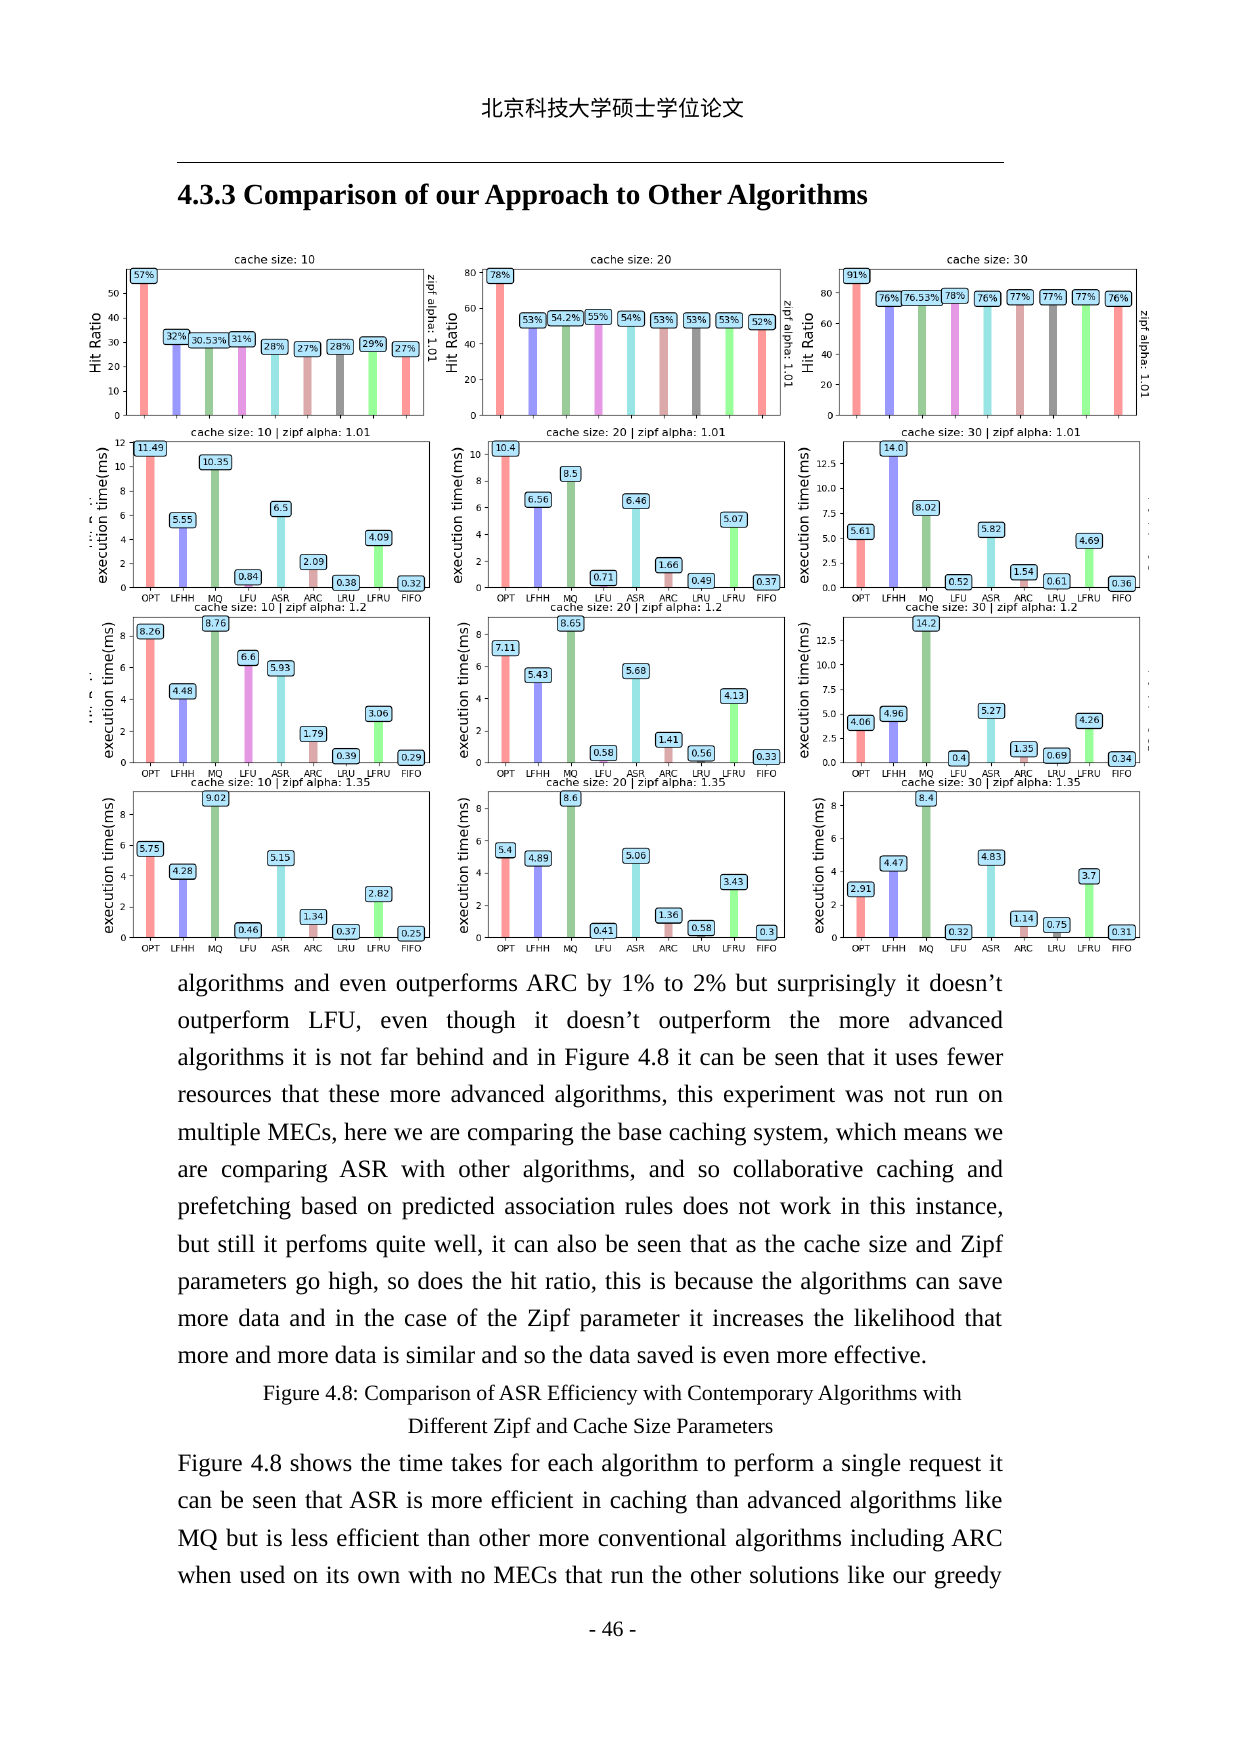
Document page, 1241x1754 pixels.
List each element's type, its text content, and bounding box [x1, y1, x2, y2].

text Figure 4.8: Comparison of ASR Efficiency with Contemporary Algorithms with Different Zipf and Cache Size Parameters [177, 1380, 1004, 1438]
list Comparison of our Approach to Other Algorithms [177, 177, 1004, 211]
picture [81, 239, 1159, 968]
text From Figure 4.7 our adaptive approach can be seen to outperform conventional algorithms and even outperforms ARC by 1% to 2% but surprisingly it doesn’t outperform LFU, even though it doesn’t outperform the more advanced algorithms it is not far behind and in Figure 4.8 it can be seen that it uses fewer resources that these more advanced algorithms, this experiment was not run on multiple MECs, here we are comparing the base caching system, which means we are comparing ASR with other algorithms, and so collaborative caching and prefetching based on predicted association rules does not work in this instance, but still it perfoms quite well, it can also be seen that as the cache size and Zipf parameters go high, so does the hit ratio, this is because the algorithms can save more data and in the case of the Zipf parameter it increases the likelihood that more and more data is similar and so the data saved is even more effective. [177, 968, 1004, 1369]
